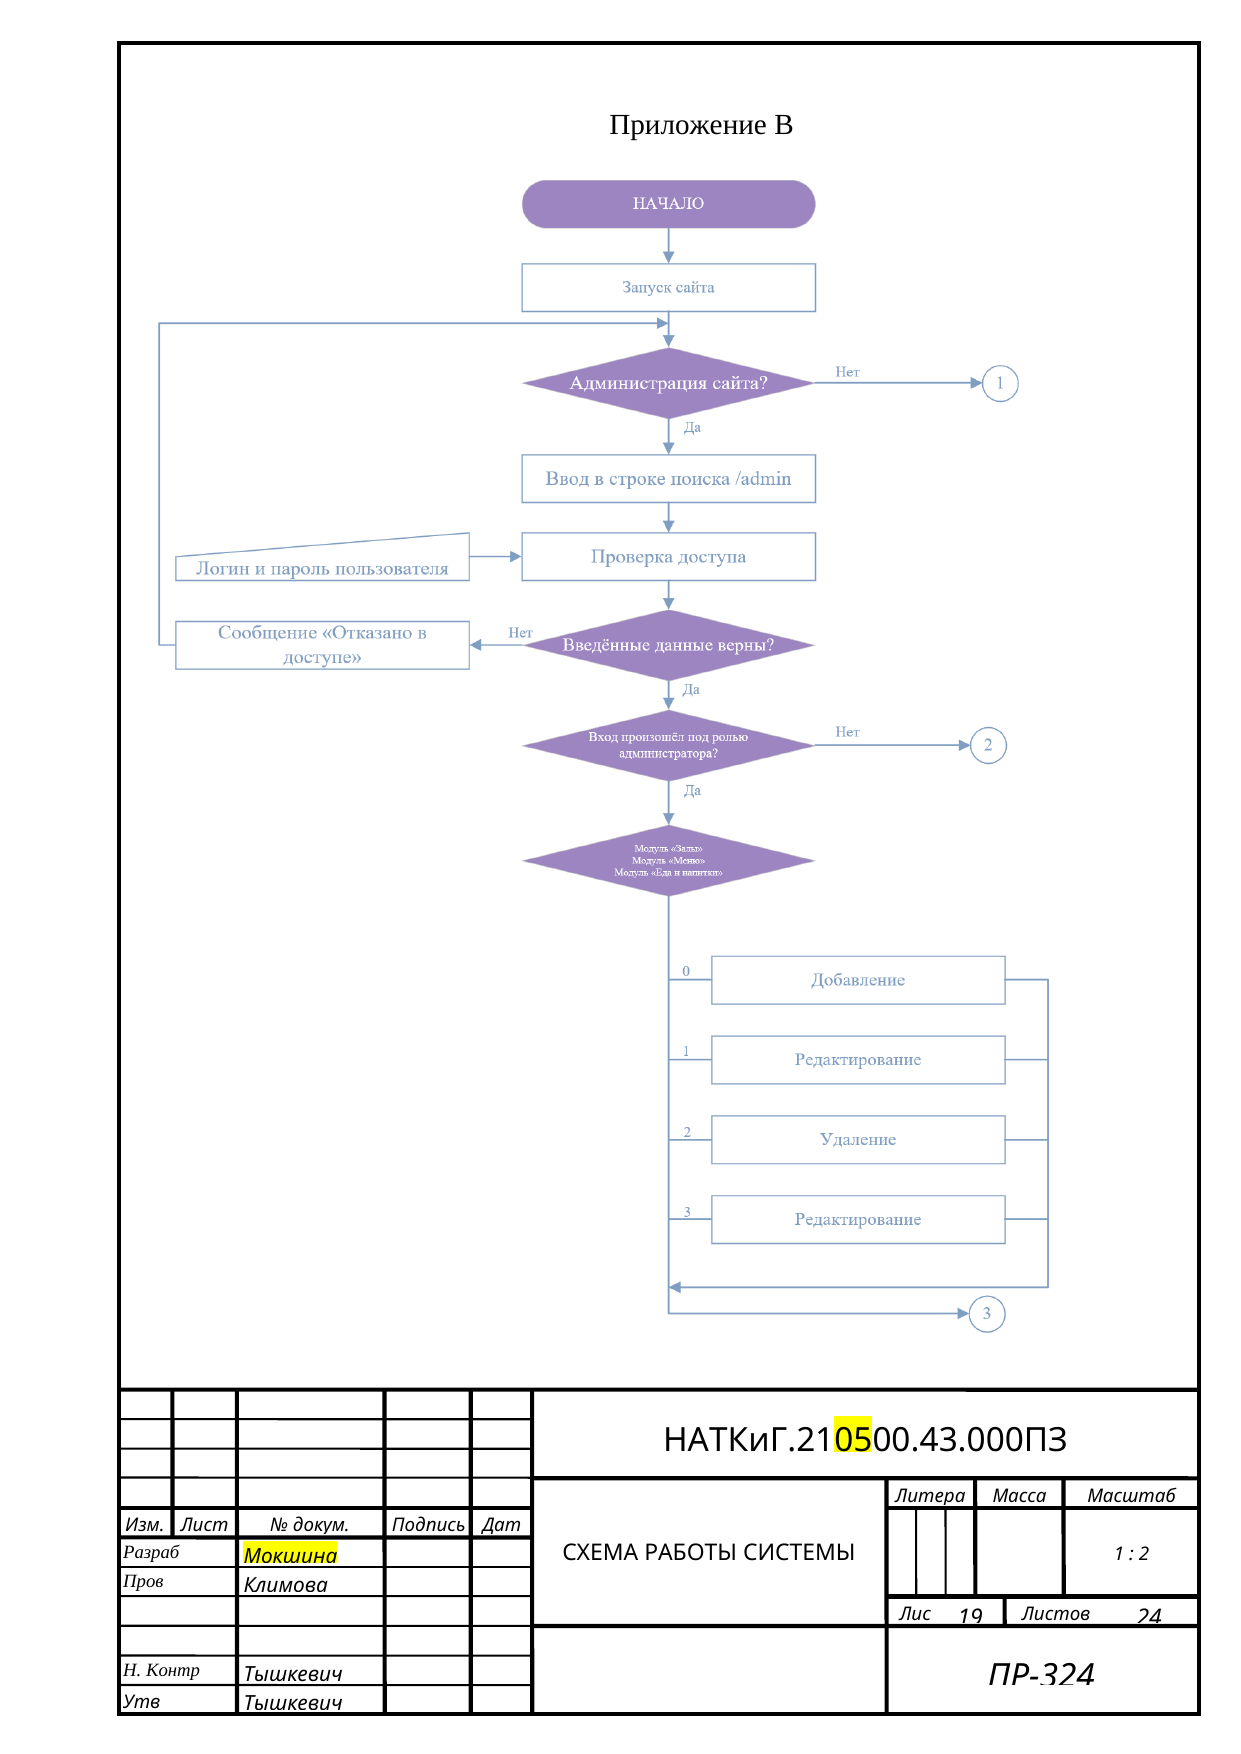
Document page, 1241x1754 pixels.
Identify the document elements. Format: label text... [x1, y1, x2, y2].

text Приложение В [177, 107, 1152, 141]
picture [137, 174, 1073, 1371]
